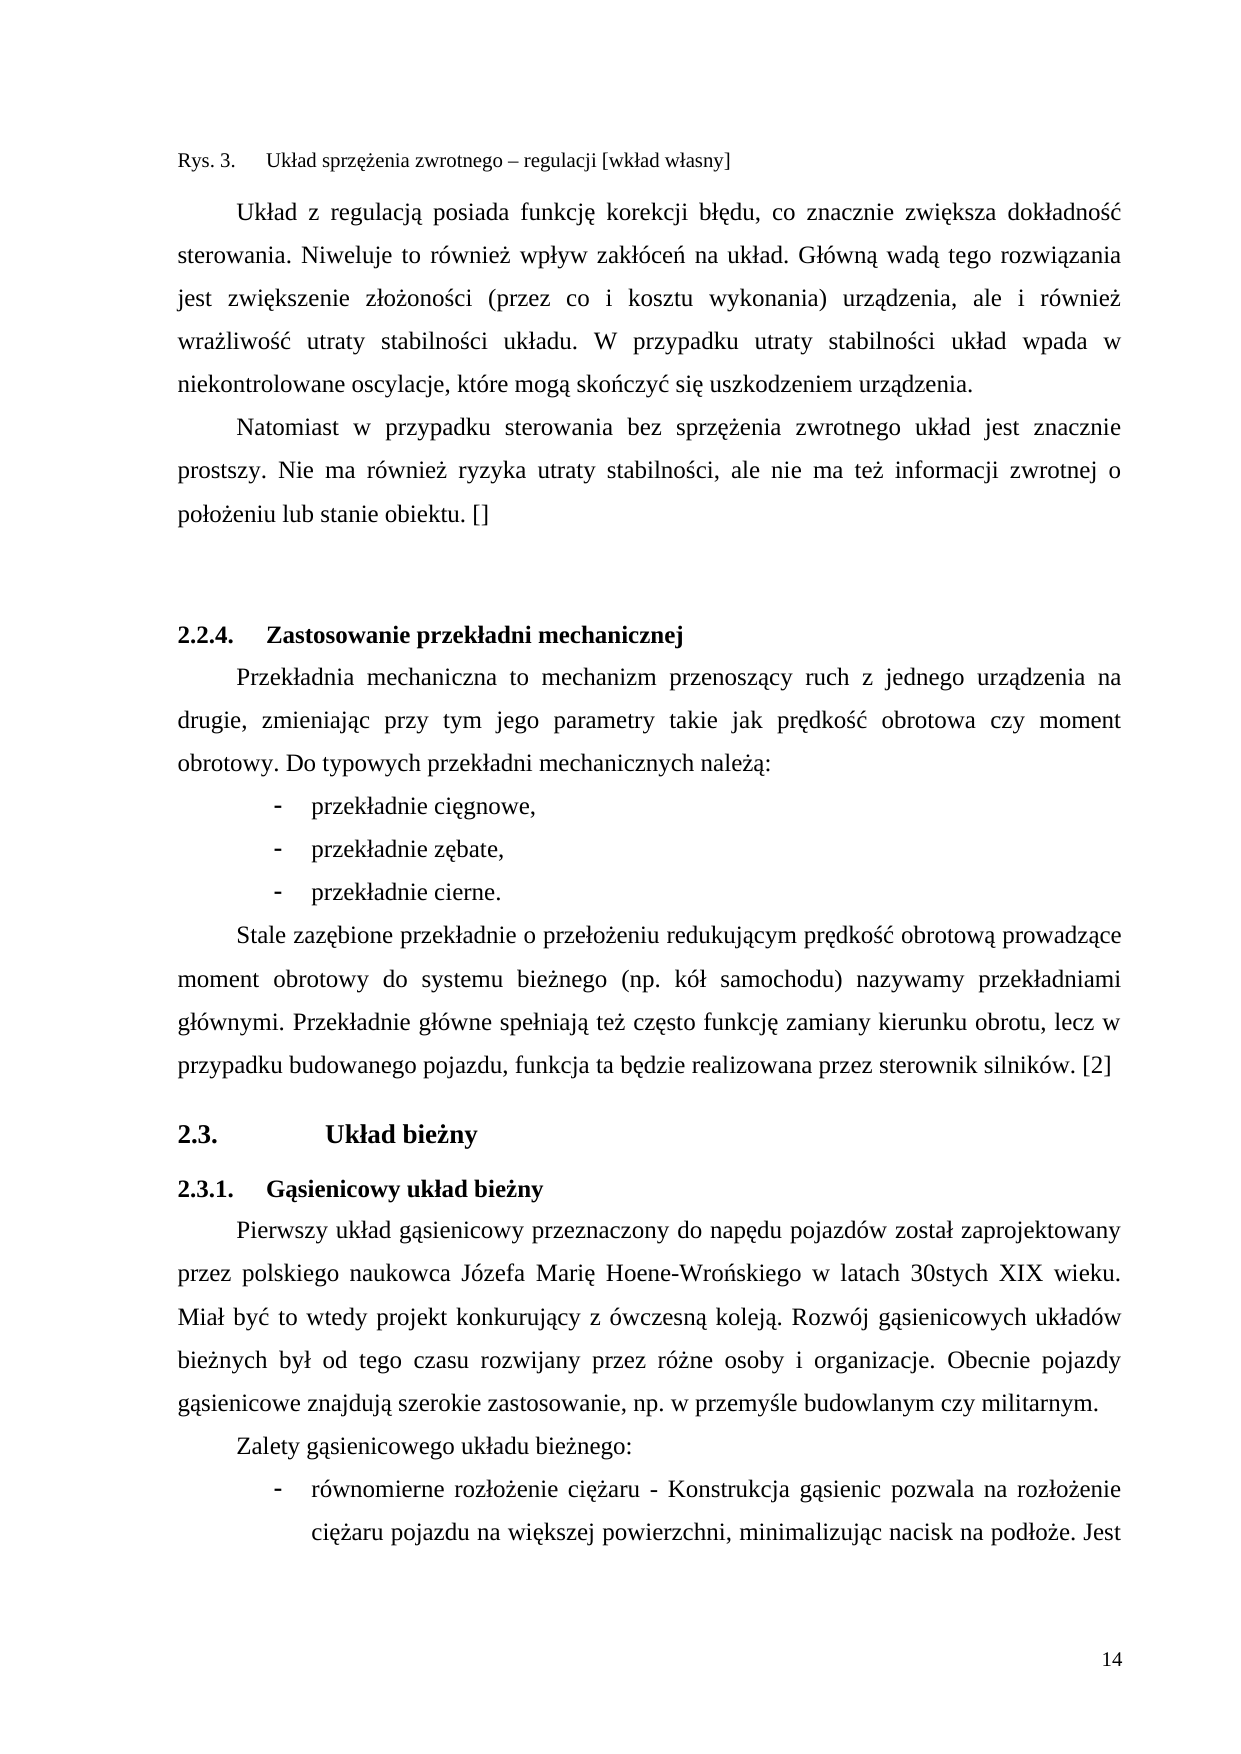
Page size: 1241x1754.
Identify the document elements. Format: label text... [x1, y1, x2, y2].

list przekładnie zębate, [274, 834, 1122, 863]
text Zastosowanie przekładni mechanicznej [177, 621, 1122, 649]
text Układ bieżny [177, 1118, 1122, 1149]
text Przekładnia mechaniczna to mechanizm przenoszący ruch z jednego urządzenia na drugie, zmieniając przy tym jego parametry takie jak prędkość obrotowa czy moment obrotowy. Do typowych przekładni mechanicznych należą: [177, 662, 1122, 777]
text Układ z regulacją posiada funkcję korekcji błędu, co znacznie zwiększa dokładność sterowania. Niweluje to również wpływ zakłóceń na układ. Główną wadą tego rozwiązania jest zwiększenie złożoności (przez co i kosztu wykonania) urządzenia, ale i również wrażliwość utraty stabilności układu. W przypadku utraty stabilności układ wpada w niekontrolowane oscylacje, które mogą skończyć się uszkodzeniem urządzenia. [177, 197, 1122, 398]
text Gąsienicowy układ bieżny [177, 1174, 1122, 1203]
text Stale zazębione przekładnie o przełożeniu redukującym prędkość obrotową prowadzące moment obrotowy do systemu bieżnego (np. kół samochodu) nazywamy przekładniami głównymi. Przekładnie główne spełniają też często funkcję zamiany kierunku obrotu, lecz w przypadku budowanego pojazdu, funkcja ta będzie realizowana przez sterownik silników. [2] [177, 921, 1122, 1079]
text Zalety gąsienicowego układu bieżnego: [177, 1431, 1122, 1460]
text Układ sprzężenia zwrotnego – regulacji [wkład własny] [177, 148, 1122, 172]
list przekładnie cierne. [274, 877, 1122, 906]
text Pierwszy układ gąsienicowy przeznaczony do napędu pojazdów został zaprojektowany przez polskiego naukowca Józefa Marię Hoene-Wrońskiego w latach 30stych XIX wieku. Miał być to wtedy projekt konkurujący z ówczesną koleją. Rozwój gąsienicowych układów bieżnych był od tego czasu rozwijany przez różne osoby i organizacje. Obecnie pojazdy gąsienicowe znajdują szerokie zastosowanie, np. w przemyśle budowlanym czy militarnym. [177, 1215, 1122, 1417]
list przekładnie cięgnowe, [274, 791, 1122, 820]
text Natomiast w przypadku sterowania bez sprzężenia zwrotnego układ jest znacznie prostszy. Nie ma również ryzyka utraty stabilności, ale nie ma też informacji zwrotnej o położeniu lub stanie obiektu. [] [177, 412, 1122, 527]
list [274, 1474, 1122, 1546]
